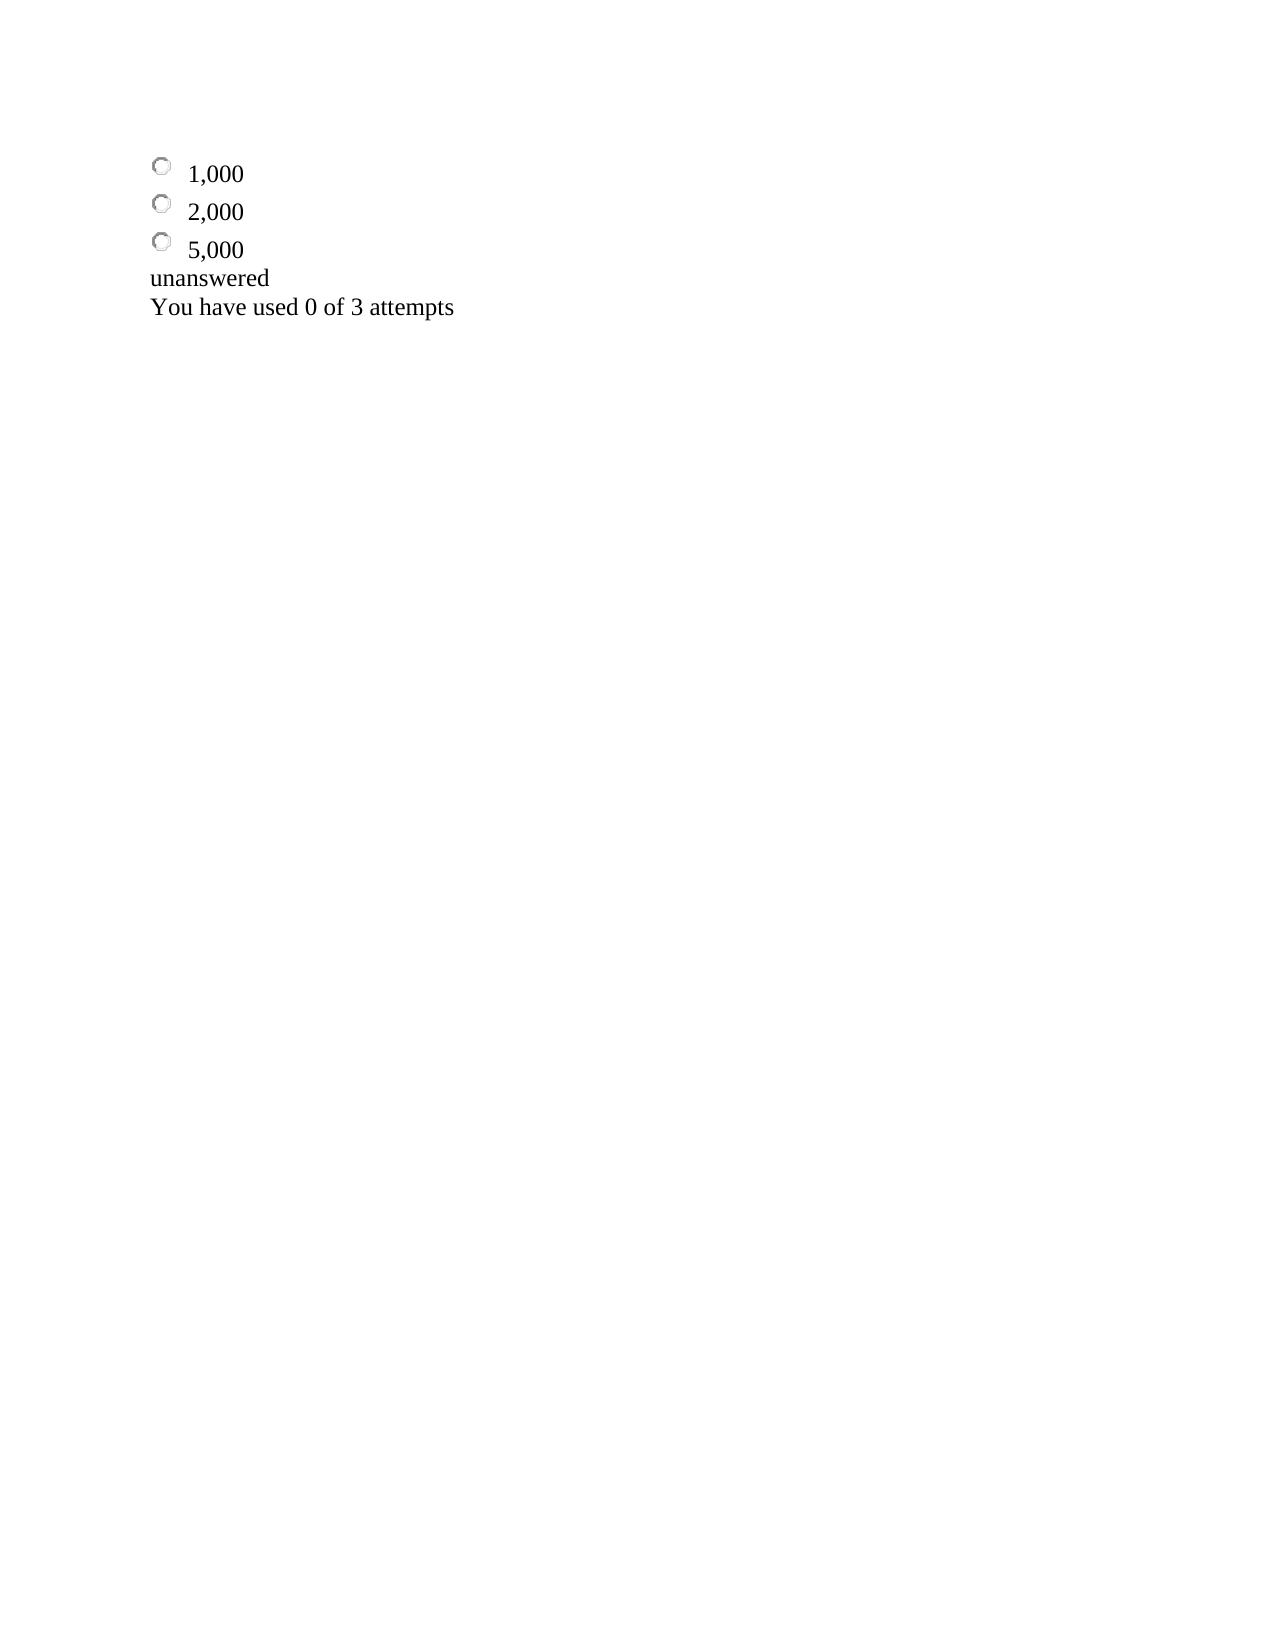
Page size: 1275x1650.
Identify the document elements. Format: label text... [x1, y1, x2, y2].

text 5,000 [150, 226, 1125, 263]
text 2,000 [150, 188, 1125, 226]
text 1,000 [150, 150, 1125, 188]
text unanswered [150, 263, 1125, 292]
text You have used 0 of 3 attempts [150, 292, 1125, 321]
